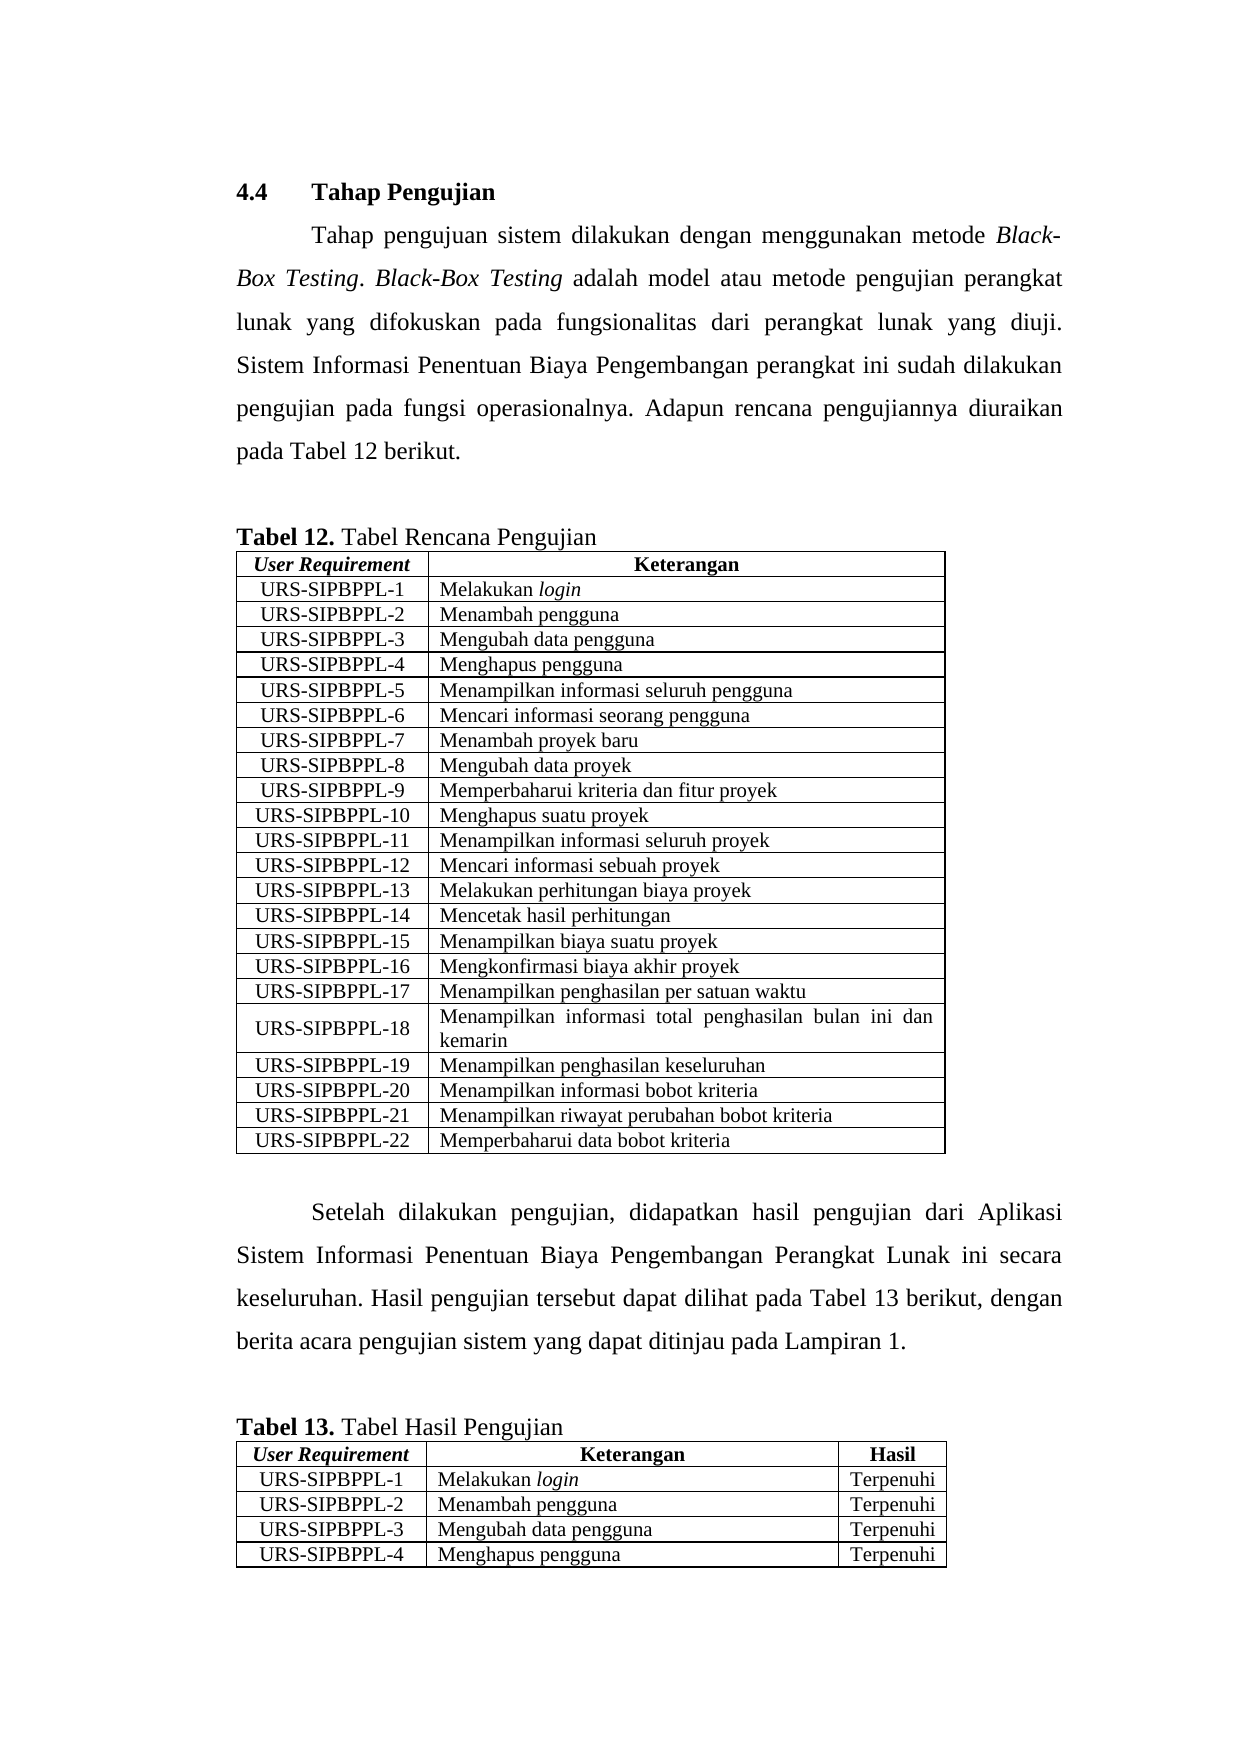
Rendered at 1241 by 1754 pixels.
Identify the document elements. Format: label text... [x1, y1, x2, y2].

text Tabel 13. Tabel Hasil Pengujian [236, 1412, 1063, 1441]
table_cell Mengubah data pengguna [427, 1517, 838, 1541]
table_cell URS-SIPBPPL-6 [237, 703, 428, 727]
table_cell Menghapus pengguna [427, 1543, 838, 1566]
table_cell Mengkonfirmasi biaya akhir proyek [429, 954, 944, 978]
table_cell Menampilkan penghasilan per satuan waktu [429, 979, 944, 1003]
table_cell URS-SIPBPPL-10 [237, 803, 428, 827]
table_cell URS-SIPBPPL-7 [237, 728, 428, 752]
table_cell Memperbaharui data bobot kriteria [429, 1128, 944, 1152]
table_cell Mencari informasi sebuah proyek [429, 853, 944, 877]
table_cell Melakukan perhitungan biaya proyek [429, 878, 944, 902]
table_cell Menampilkan penghasilan keseluruhan [429, 1053, 944, 1077]
table_cell URS-SIPBPPL-8 [237, 753, 428, 777]
table_header Keterangan [429, 552, 944, 576]
table_cell Menampilkan informasi total penghasilan bulan ini dan kemarin [429, 1004, 944, 1052]
table_cell URS-SIPBPPL-21 [237, 1103, 428, 1127]
table_cell URS-SIPBPPL-2 [237, 602, 428, 626]
text 4.4 Tahap Pengujian [236, 177, 1063, 206]
table_cell URS-SIPBPPL-16 [237, 954, 428, 978]
table_cell Terpenuhi [839, 1492, 946, 1516]
table_cell Menambah pengguna [427, 1492, 838, 1516]
table_cell URS-SIPBPPL-4 [237, 1543, 426, 1566]
text Tabel 12. Tabel Rencana Pengujian [236, 522, 1063, 551]
table_cell URS-SIPBPPL-19 [237, 1053, 428, 1077]
text Tahap pengujuan sistem dilakukan dengan menggunakan metode Black-Box Testing. Black-Box Testing adalah model atau metode pengujian perangkat lunak yang difokuskan pada fungsionalitas dari perangkat lunak yang diuji. Sistem Informasi Penentuan Biaya Pengembangan perangkat ini sudah dilakukan pengujian pada fungsi operasionalnya. Adapun rencana pengujiannya diuraikan pada Tabel 12 berikut. [236, 220, 1063, 465]
table_cell URS-SIPBPPL-1 [237, 1467, 426, 1491]
table_cell URS-SIPBPPL-17 [237, 979, 428, 1003]
table_cell Menghapus pengguna [429, 653, 944, 676]
table_cell URS-SIPBPPL-20 [237, 1078, 428, 1102]
table_header Keterangan [427, 1442, 838, 1466]
table_cell URS-SIPBPPL-2 [237, 1492, 426, 1516]
table_cell URS-SIPBPPL-18 [237, 1004, 428, 1052]
table_cell URS-SIPBPPL-22 [237, 1128, 428, 1152]
table_cell Melakukan login [429, 577, 944, 601]
table_cell URS-SIPBPPL-3 [237, 627, 428, 651]
table_cell Mencari informasi seorang pengguna [429, 703, 944, 727]
table_cell URS-SIPBPPL-3 [237, 1517, 426, 1541]
table_header User Requirement [237, 552, 428, 576]
table_cell Mengubah data proyek [429, 753, 944, 777]
table_cell URS-SIPBPPL-9 [237, 778, 428, 802]
table_cell Mencetak hasil perhitungan [429, 904, 944, 927]
table_cell Menampilkan informasi seluruh pengguna [429, 678, 944, 702]
table_cell Terpenuhi [839, 1467, 946, 1491]
table_cell Memperbaharui kriteria dan fitur proyek [429, 778, 944, 802]
table_cell URS-SIPBPPL-1 [237, 577, 428, 601]
table_cell URS-SIPBPPL-4 [237, 653, 428, 676]
text Setelah dilakukan pengujian, didapatkan hasil pengujian dari Aplikasi Sistem Informasi Penentuan Biaya Pengembangan Perangkat Lunak ini secara keseluruhan. Hasil pengujian tersebut dapat dilihat pada Tabel 13 berikut, dengan berita acara pengujian sistem yang dapat ditinjau pada Lampiran 1. [236, 1197, 1063, 1355]
table_header Hasil [839, 1442, 946, 1466]
table_cell Menambah proyek baru [429, 728, 944, 752]
table_cell URS-SIPBPPL-13 [237, 878, 428, 902]
table_cell Menampilkan biaya suatu proyek [429, 929, 944, 953]
table_cell Melakukan login [427, 1467, 838, 1491]
table_cell URS-SIPBPPL-11 [237, 828, 428, 852]
table_cell URS-SIPBPPL-14 [237, 904, 428, 927]
table_cell URS-SIPBPPL-15 [237, 929, 428, 953]
table_cell URS-SIPBPPL-12 [237, 853, 428, 877]
table_cell Terpenuhi [839, 1543, 946, 1566]
table_cell Menampilkan informasi seluruh proyek [429, 828, 944, 852]
table_cell Menampilkan riwayat perubahan bobot kriteria [429, 1103, 944, 1127]
table_cell Menambah pengguna [429, 602, 944, 626]
table_cell Mengubah data pengguna [429, 627, 944, 651]
table_cell Menampilkan informasi bobot kriteria [429, 1078, 944, 1102]
table_cell URS-SIPBPPL-5 [237, 678, 428, 702]
table_cell Menghapus suatu proyek [429, 803, 944, 827]
table_cell Terpenuhi [839, 1517, 946, 1541]
table_header User Requirement [237, 1442, 426, 1466]
